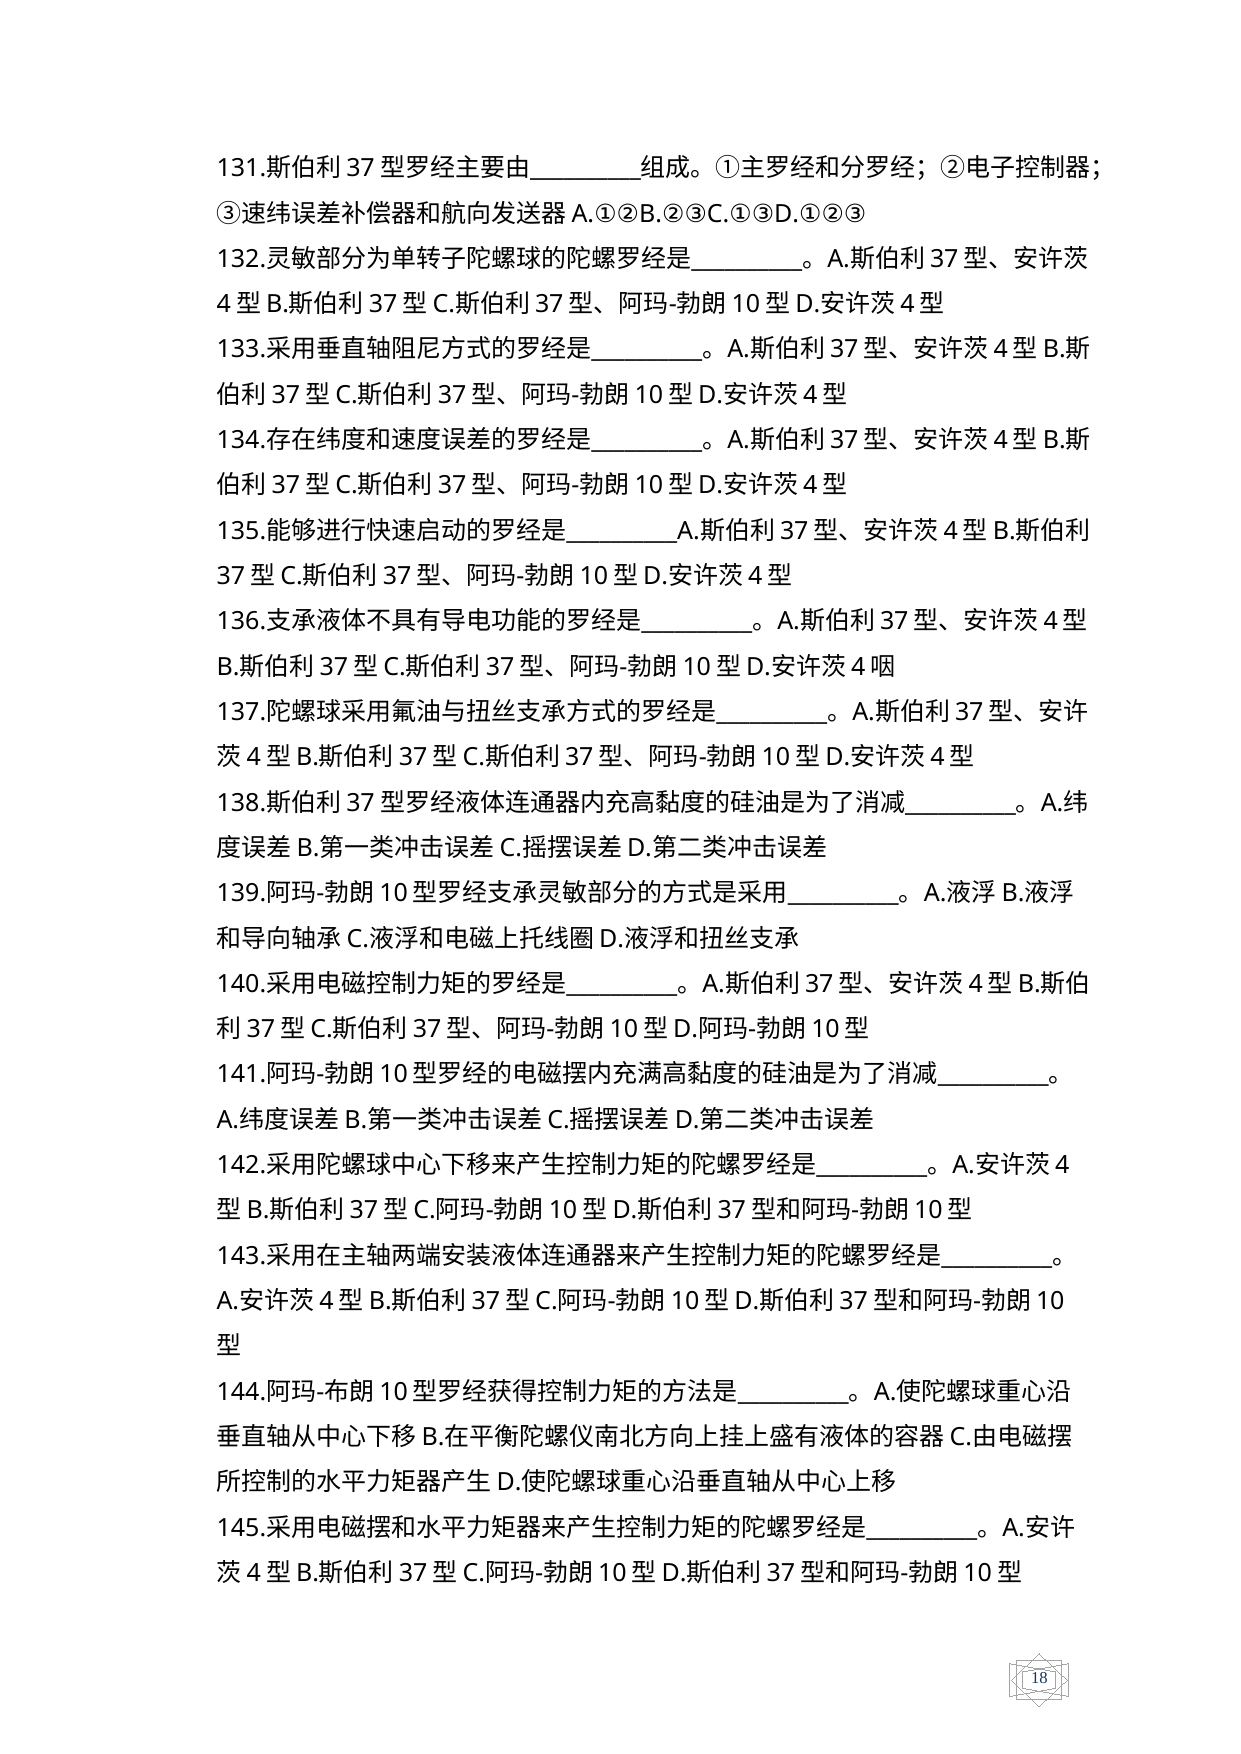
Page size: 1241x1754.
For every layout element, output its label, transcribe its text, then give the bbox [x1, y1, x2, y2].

text 139.阿玛-勃朗10型罗经支承灵敏部分的方式是采用__________。A.液浮B.液浮和导向轴承C.液浮和电磁上托线圈D.液浮和扭丝支承 [216, 873, 1092, 954]
text 140.采用电磁控制力矩的罗经是__________。A.斯伯利37型、安许茨4型B.斯伯利37型C.斯伯利37型、阿玛-勃朗10型D.阿玛-勃朗10型 [216, 963, 1092, 1045]
text 138.斯伯利37型罗经液体连通器内充高黏度的硅油是为了消减__________。A.纬度误差B.第一类冲击误差C.摇摆误差D.第二类冲击误差 [216, 782, 1092, 864]
text 143.采用在主轴两端安装液体连通器来产生控制力矩的陀螺罗经是__________。A.安许茨4型B.斯伯利37型C.阿玛-勃朗10型D.斯伯利37型和阿玛-勃朗10型 [216, 1235, 1092, 1362]
text 133.采用垂直轴阻尼方式的罗经是__________。A.斯伯利37型、安许茨4型B.斯伯利37型C.斯伯利37型、阿玛-勃朗10型D.安许茨4型 [216, 329, 1092, 411]
text 131.斯伯利37型罗经主要由__________组成。①主罗经和分罗经；②电子控制器；③速纬误差补偿器和航向发送器A.①②B.②③C.①③D.①②③ [216, 148, 1092, 229]
text 144.阿玛-布朗10型罗经获得控制力矩的方法是__________。A.使陀螺球重心沿垂直轴从中心下移B.在平衡陀螺仪南北方向上挂上盛有液体的容器C.由电磁摆所控制的水平力矩器产生D.使陀螺球重心沿垂直轴从中心上移 [216, 1371, 1092, 1498]
text 132.灵敏部分为单转子陀螺球的陀螺罗经是__________。A.斯伯利37型、安许茨4型B.斯伯利37型C.斯伯利37型、阿玛-勃朗10型D.安许茨4型 [216, 238, 1092, 320]
text 145.采用电磁摆和水平力矩器来产生控制力矩的陀螺罗经是__________。A.安许茨4型B.斯伯利37型C.阿玛-勃朗10型D.斯伯利37型和阿玛-勃朗10型 [216, 1507, 1092, 1589]
text 137.陀螺球采用氟油与扭丝支承方式的罗经是__________。A.斯伯利37型、安许茨4型B.斯伯利37型C.斯伯利37型、阿玛-勃朗10型D.安许茨4型 [216, 691, 1092, 773]
text 136.支承液体不具有导电功能的罗经是__________。A.斯伯利37型、安许茨4型B.斯伯利37型C.斯伯利37型、阿玛-勃朗10型D.安许茨4咽 [216, 601, 1092, 682]
text 135.能够进行快速启动的罗经是__________A.斯伯利37型、安许茨4型B.斯伯利37型C.斯伯利37型、阿玛-勃朗10型D.安许茨4型 [216, 510, 1092, 592]
text 141.阿玛-勃朗10型罗经的电磁摆内充满高黏度的硅油是为了消减__________。A.纬度误差B.第一类冲击误差C.摇摆误差D.第二类冲击误差 [216, 1054, 1092, 1136]
text 142.采用陀螺球中心下移来产生控制力矩的陀螺罗经是__________。A.安许茨4型B.斯伯利37型C.阿玛-勃朗10型D.斯伯利37型和阿玛-勃朗10型 [216, 1144, 1092, 1226]
text 134.存在纬度和速度误差的罗经是__________。A.斯伯利37型、安许茨4型B.斯伯利37型C.斯伯利37型、阿玛-勃朗10型D.安许茨4型 [216, 419, 1092, 501]
